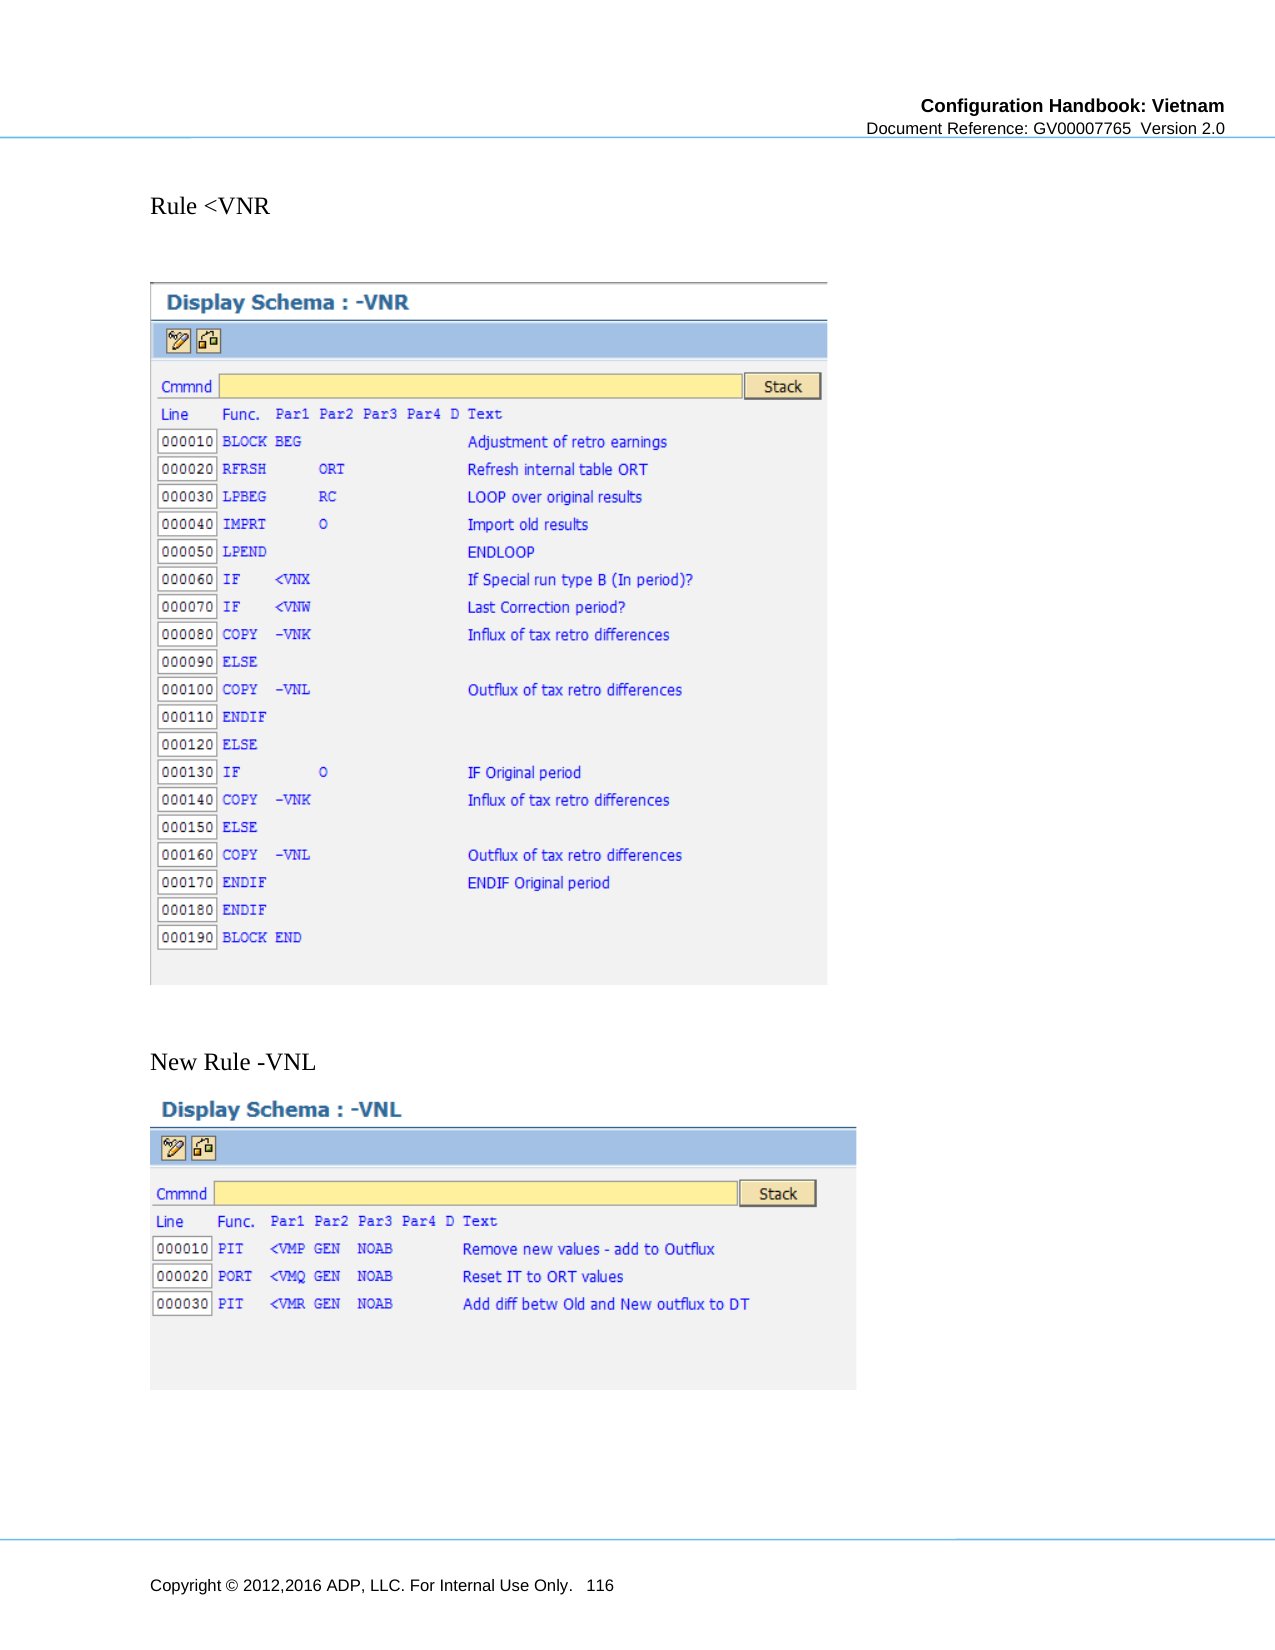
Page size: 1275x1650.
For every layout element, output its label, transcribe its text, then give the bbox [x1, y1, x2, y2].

picture [150, 282, 828, 985]
text New Rule -VNL [150, 1047, 1125, 1076]
text Rule <VNR [150, 191, 1125, 220]
picture [150, 1092, 857, 1390]
